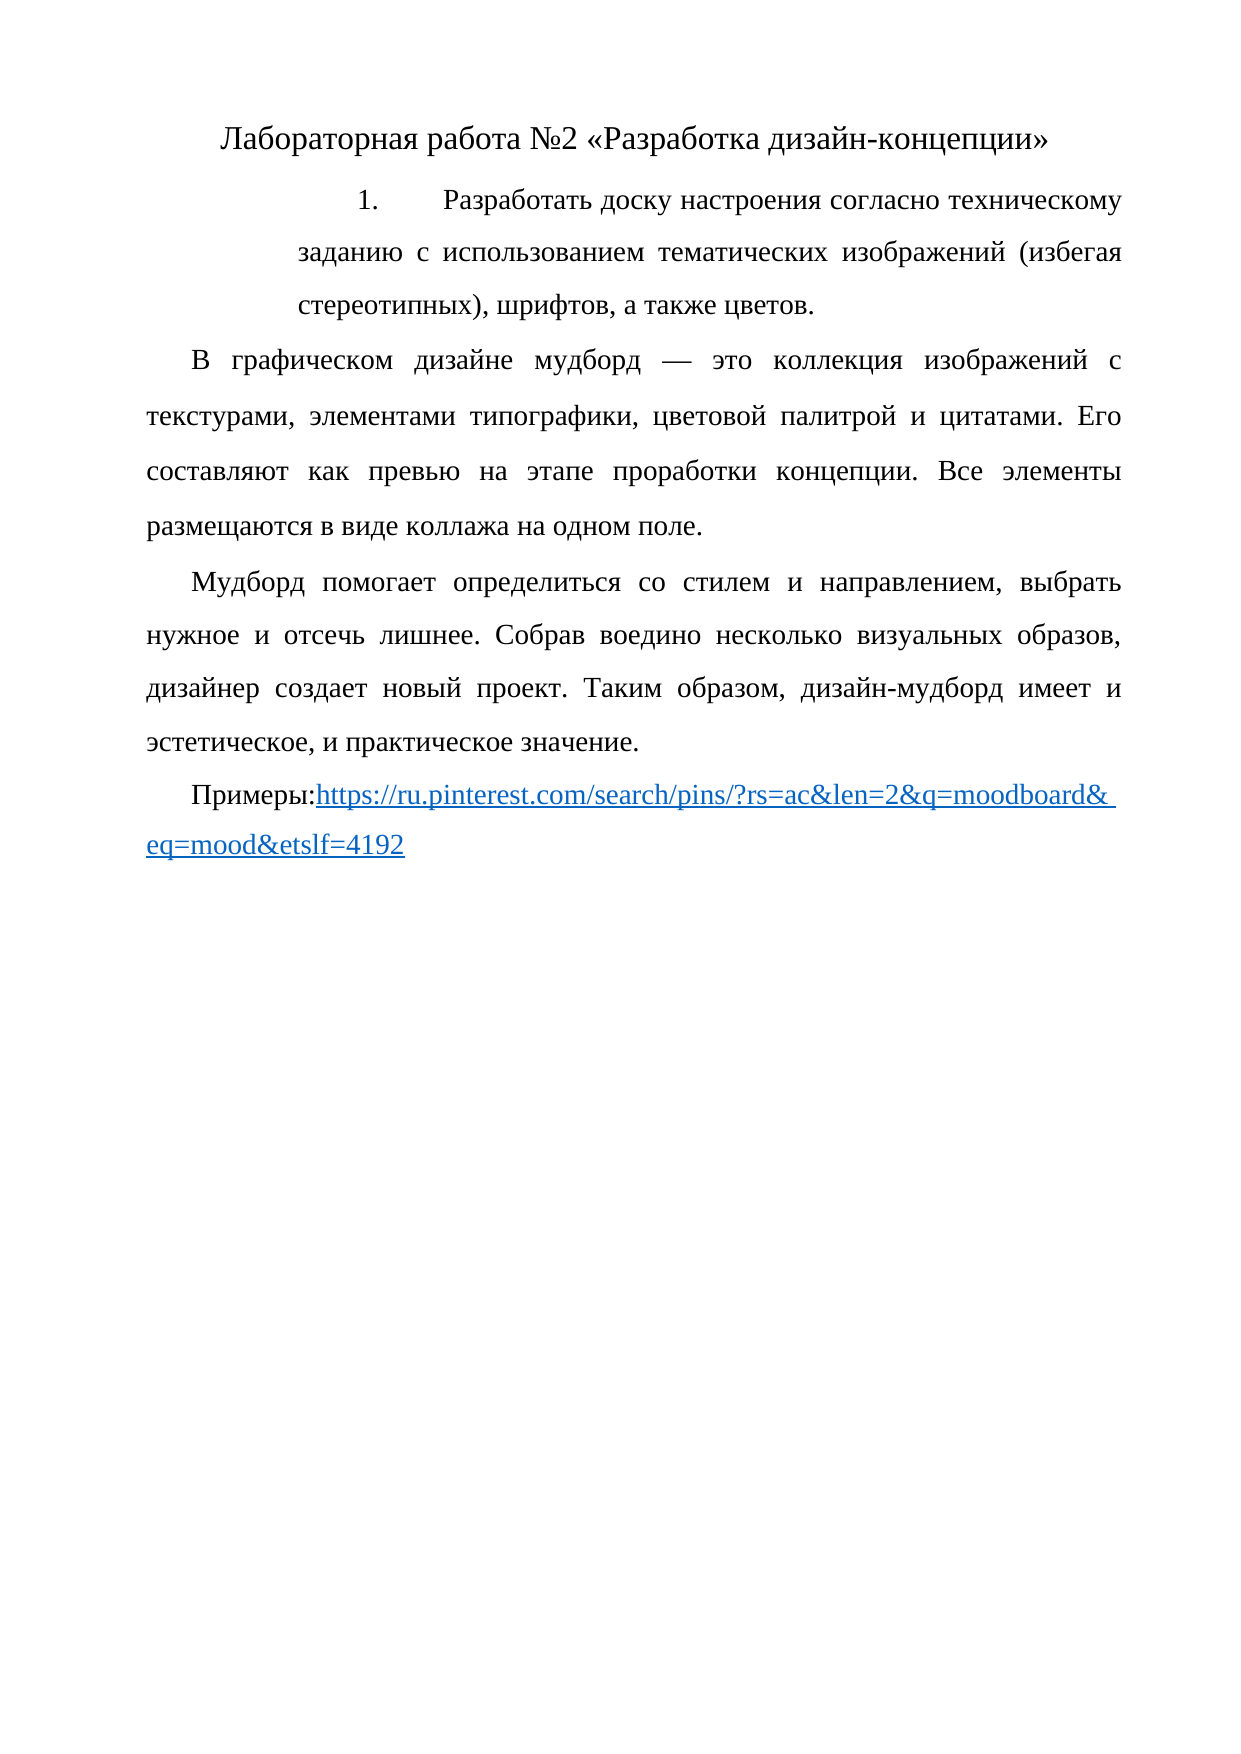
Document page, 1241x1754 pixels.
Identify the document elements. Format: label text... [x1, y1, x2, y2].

list Разработать доску настроения согласно техническому заданию с использованием тематических изображений (избегая стереотипных), шрифтов, а также цветов. [298, 182, 1123, 321]
text В графическом дизайне мудборд — это коллекция изображений с текстурами, элементами типографики, цветовой палитрой и цитатами. Его составляют как превью на этапе проработки концепции. Все элементы размещаются в виде коллажа на одном поле. [146, 342, 1123, 542]
text Примеры:https://ru.pinterest.com/search/pins/?rs=ac&len=2&q=moodboard& eq=mood&etslf=4192 [146, 777, 1123, 861]
text Мудборд помогает определиться со стилем и направлением, выбрать нужное и отсечь лишнее. Собрав воедино несколько визуальных образов, дизайнер создает новый проект. Таким образом, дизайн-мудборд имеет и эстетическое, и практическое значение. [146, 564, 1123, 757]
text Лабораторная работа №2 «Разработка дизайн-концепции» [148, 118, 1122, 156]
